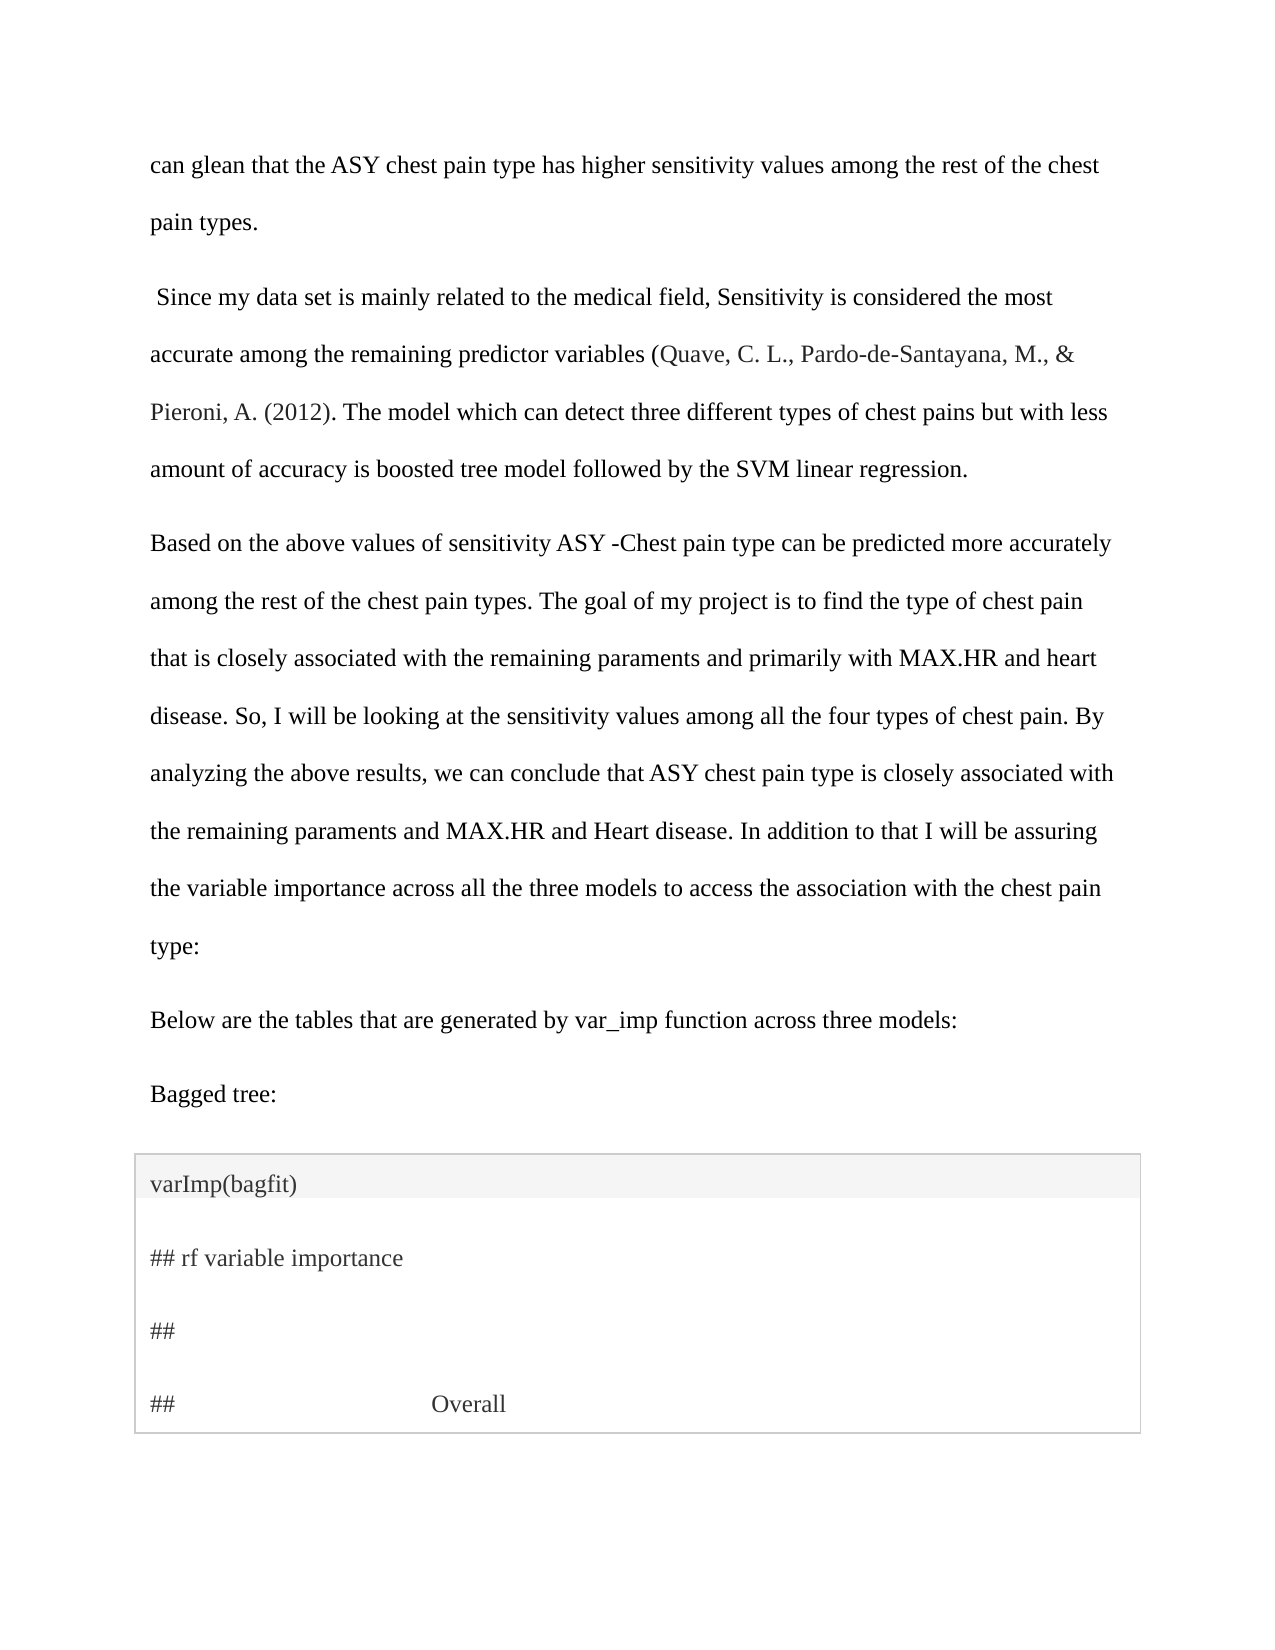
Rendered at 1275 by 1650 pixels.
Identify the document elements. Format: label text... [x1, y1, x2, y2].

text ## Overall [136, 1373, 1140, 1432]
text ## rf variable importance [136, 1226, 1140, 1271]
text Below are the tables that are generated by var_imp function across three models: [150, 1005, 1125, 1034]
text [150, 150, 1125, 236]
text varImp(bagfit) [136, 1155, 1140, 1198]
text Bagged tree: [150, 1079, 1125, 1108]
text Based on the above values of sensitivity ASY -Chest pain type can be predicted more accurately among the rest of the chest pain types. The goal of my project is to find the type of chest pain that is closely associated with the remaining paraments and primarily with MAX.HR and heart disease. So, I will be looking at the sensitivity values among all the four types of chest pain. By analyzing the above results, we can conclude that ASY chest pain type is closely associated with the remaining paraments and MAX.HR and Heart disease. In addition to that I will be assuring the variable importance across all the three models to access the association with the chest pain type: [150, 528, 1125, 959]
text Since my data set is mainly related to the medical field, Sensitivity is considered the most accurate among the remaining predictor variables (Quave, C. L., Pardo-de-Santayana, M., & Pieroni, A. (2012). The model which can detect three different types of chest pains but with less amount of accuracy is boosted tree model followed by the SVM linear regression. [150, 282, 1125, 483]
text ## [136, 1299, 1140, 1344]
